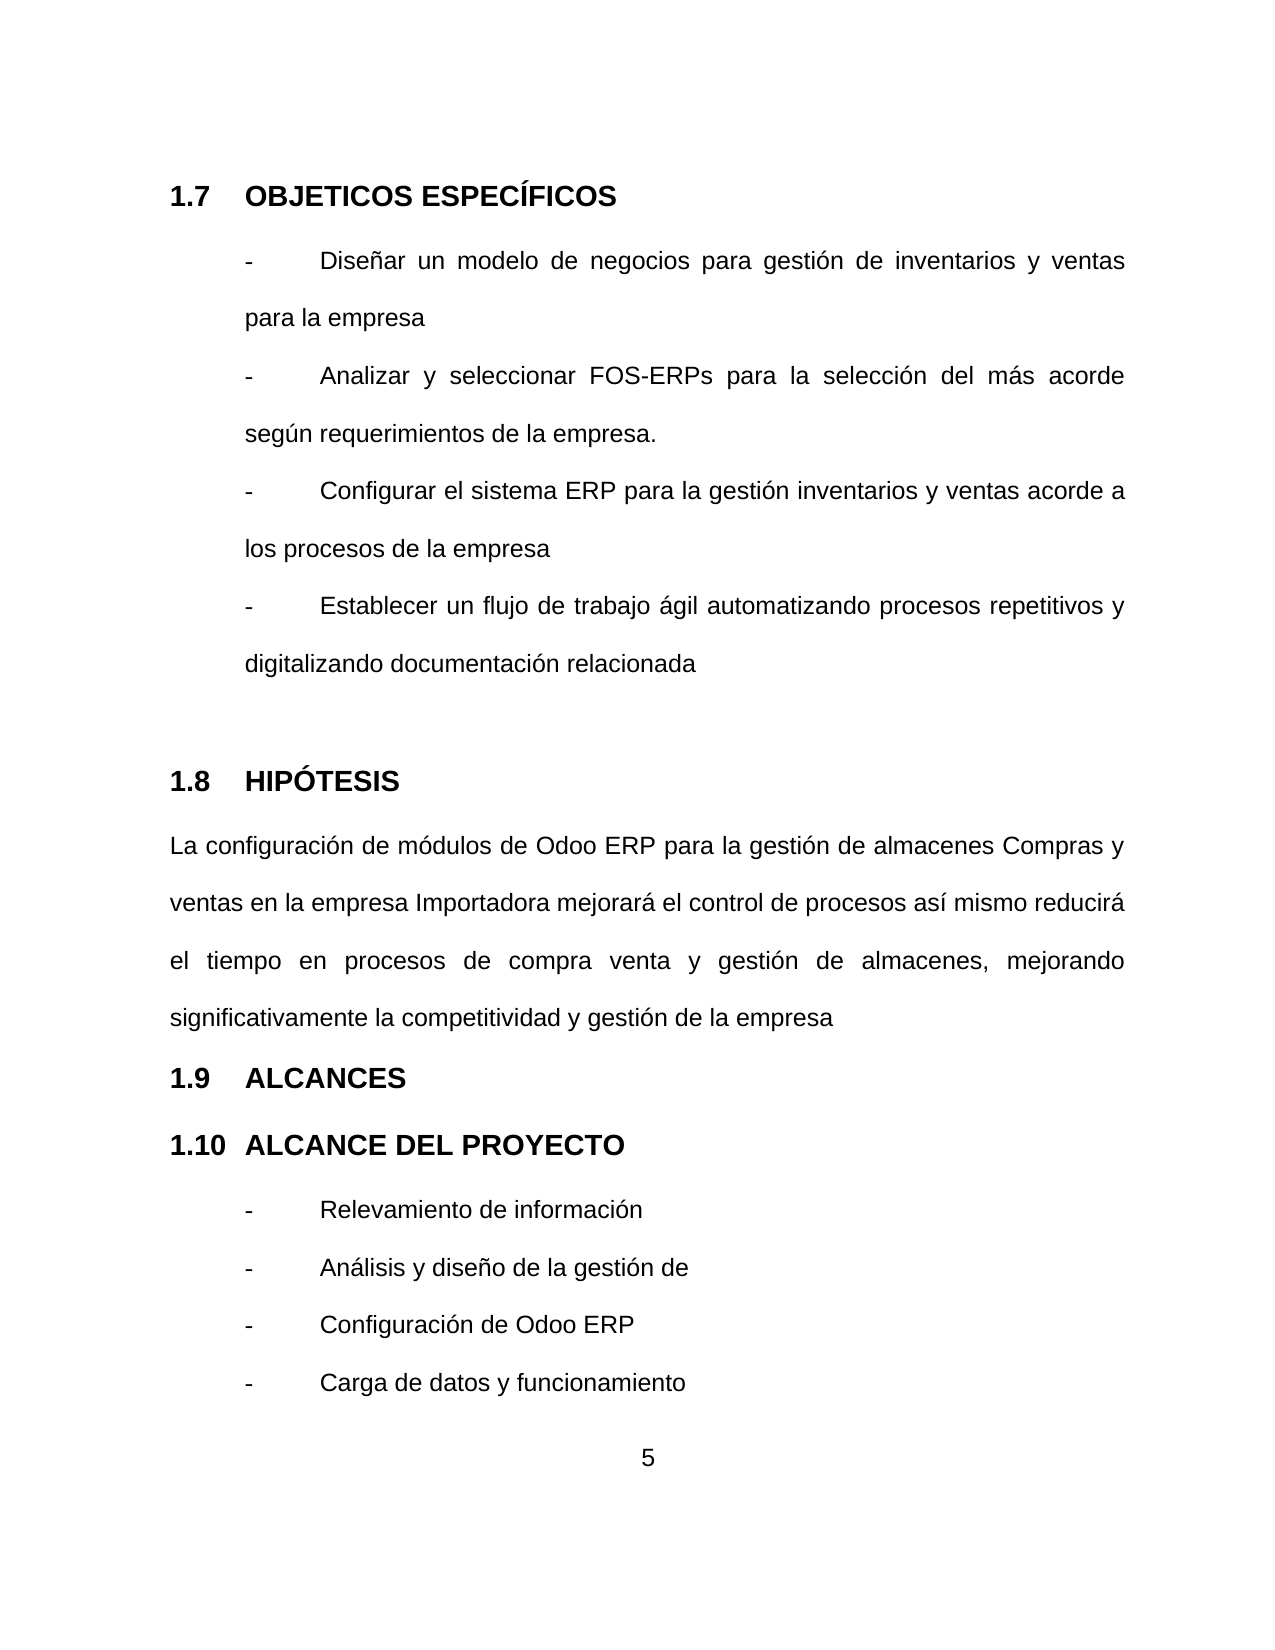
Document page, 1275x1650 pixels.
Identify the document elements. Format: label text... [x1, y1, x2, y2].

list Carga de datos y funcionamiento [244, 1368, 1126, 1397]
subtitle Alcances [169, 1061, 1126, 1094]
list Analizar y seleccionar FOS-ERPs para la selección del más acorde según requerimientos de la empresa. [244, 361, 1126, 447]
subtitle Hipótesis [169, 764, 1126, 797]
text La configuración de módulos de Odoo ERP para la gestión de almacenes Compras y ventas en la empresa Importadora mejorará el control de procesos así mismo reducirá el tiempo en procesos de compra venta y gestión de almacenes, mejorando significativamente la competitividad y gestión de la empresa [169, 831, 1126, 1032]
subtitle Alcance del Proyecto [169, 1128, 1126, 1161]
list Diseñar un modelo de negocios para gestión de inventarios y ventas para la empresa [244, 246, 1126, 332]
list Configurar el sistema ERP para la gestión inventarios y ventas acorde a los procesos de la empresa [244, 476, 1126, 562]
list Análisis y diseño de la gestión de [244, 1253, 1126, 1282]
subtitle Objeticos Específicos [169, 179, 1126, 212]
list Configuración de Odoo ERP [244, 1310, 1126, 1339]
list Relevamiento de información [244, 1195, 1126, 1224]
list Establecer un flujo de trabajo ágil automatizando procesos repetitivos y digitalizando documentación relacionada [244, 591, 1126, 677]
